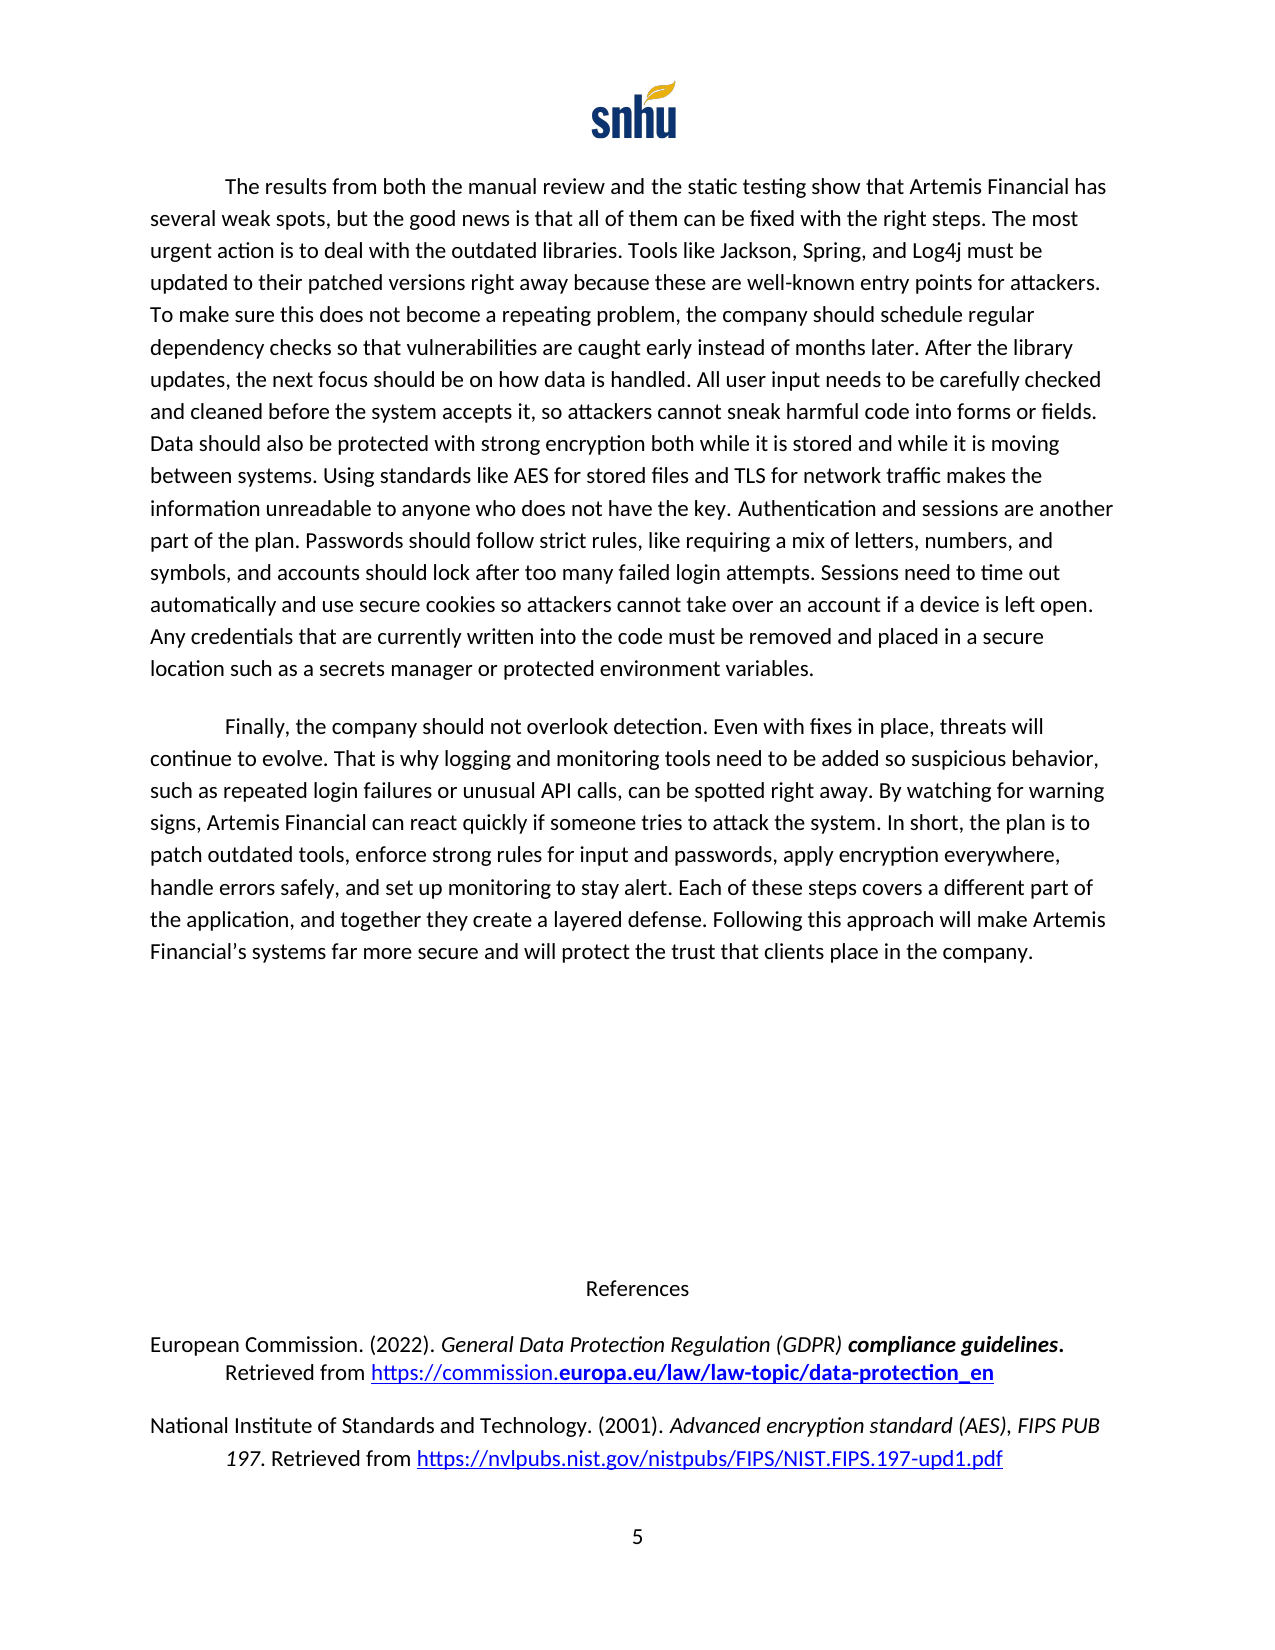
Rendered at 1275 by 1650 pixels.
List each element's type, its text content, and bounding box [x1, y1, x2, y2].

text Finally, the company should not overlook detection. Even with fixes in place, threats will continue to evolve. That is why logging and monitoring tools need to be added so suspicious behavior, such as repeated login failures or unusual API calls, can be spotted right away. By watching for warning signs, Artemis Financial can react quickly if someone tries to attack the system. In short, the plan is to patch outdated tools, enforce strong rules for input and passwords, apply encryption everywhere, handle errors safely, and set up monitoring to stay alert. Each of these steps covers a different part of the application, and together they create a layered defense. Following this approach will make Artemis Financial’s systems far more secure and will protect the trust that clients place in the company. [150, 712, 1125, 965]
text European Commission. (2022). General Data Protection Regulation (GDPR) Retrieved from https://commission. [150, 1331, 1125, 1387]
text -upd1. [150, 1412, 1125, 1472]
text References [150, 1274, 1125, 1302]
text the static testing show that Artemis Financial has several weak spots, but the good news is that all of them can be fixed with the right steps. The most urgent action is to deal with the outdated libraries. Tools like Jackson, Spring, and Log4j must be updated to their patched versions right away because these are well-known entry points for attackers. To make sure this does not become a repeating problem, the company should schedule regular dependency checks so that vulnerabilities are caught early instead of months later. After the library updates, the next focus should be on how data is handled. All user input needs to be carefully checked and cleaned before the system accepts it, so attackers cannot sneak harmful code into forms or fields. Data should also be protected with strong encryption both while it is stored and while it is moving between systems. Using standards like AES for stored files and TLS for network traffic makes the information unreadable to anyone who does not have the key. Authentication and sessions are another part of the plan. Passwords should follow strict rules, like requiring a mix of letters, numbers, and symbols, and accounts should lock after too many failed login attempts. Sessions need to time out automatically and use secure cookies so attackers cannot take over an account if a device is left open. Any credentials that are currently written into the code must be removed and placed in a secure location such as a secrets manager or protected environment variables. [150, 172, 1125, 683]
picture [572, 75, 703, 147]
